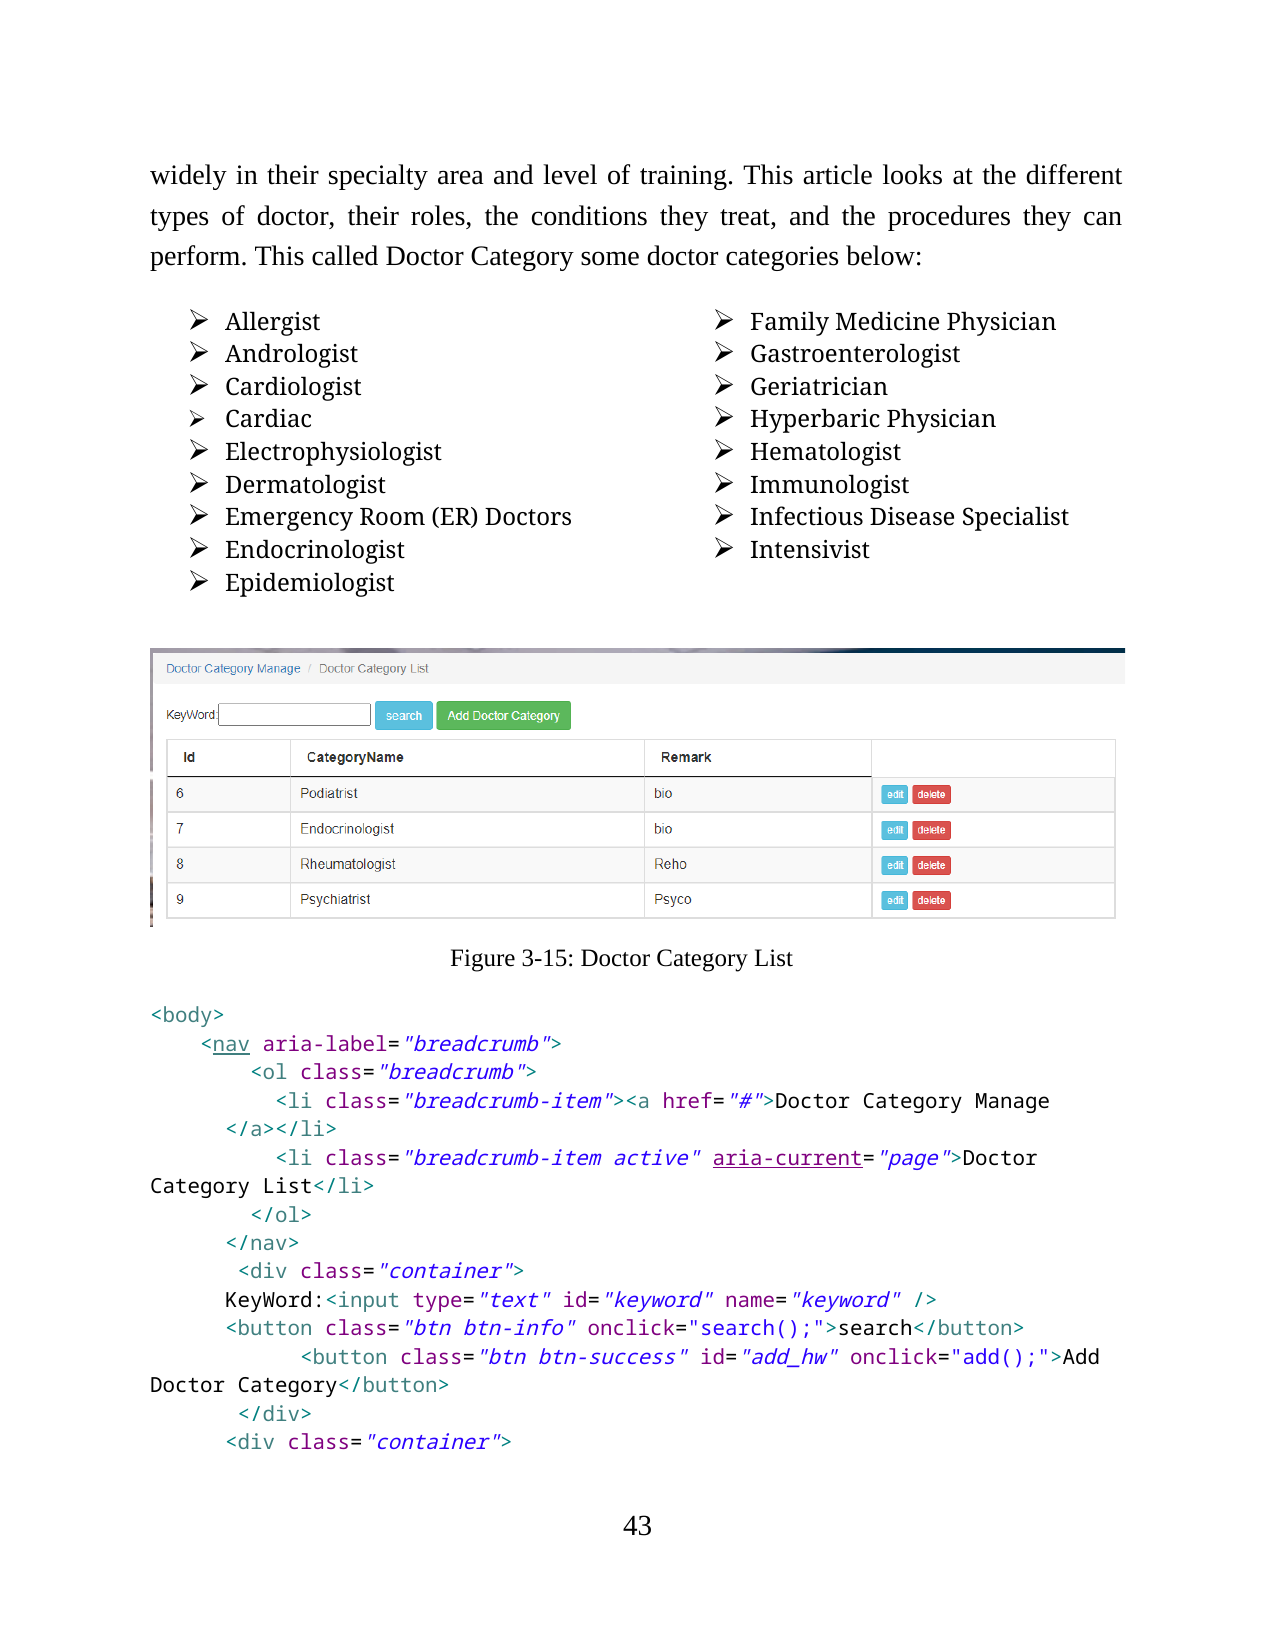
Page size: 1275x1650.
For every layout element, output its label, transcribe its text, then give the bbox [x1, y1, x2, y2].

list Cardiac [187, 402, 600, 435]
list Emergency Room (ER) Doctors [187, 500, 600, 533]
text <button class="btn btn-success" id="add_hw" onclick="add();">Add Doctor Category</button> [150, 1342, 1125, 1399]
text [150, 150, 1125, 272]
list Family Medicine Physician [712, 304, 1125, 337]
text <div class="container"> [150, 1427, 1125, 1456]
list Dermatologist [187, 467, 600, 500]
list Infectious Disease Specialist [712, 500, 1125, 533]
list Immunologist [712, 467, 1125, 500]
text <button class="btn btn-info" onclick="search();">search</button> [150, 1313, 1125, 1342]
list Hematologist [712, 435, 1125, 467]
text </div> [150, 1399, 1125, 1427]
list Epidemiologist [187, 565, 600, 598]
text </nav> [150, 1228, 1125, 1257]
text </ol> [150, 1200, 1125, 1228]
picture [150, 648, 1125, 927]
text <ol class="breadcrumb"> [150, 1057, 1125, 1086]
text <li class="breadcrumb-item"><a href="#">Doctor Category Manage </a></li> [150, 1086, 1125, 1143]
list Andrologist [187, 337, 600, 370]
text <div class="container"> [150, 1257, 1125, 1285]
text Figure 3-15: Doctor Category List [375, 943, 1125, 972]
text <nav aria-label="breadcrumb"> [150, 1029, 1125, 1057]
list Cardiologist [187, 370, 600, 402]
text KeyWord:<input type="text" id="keyword" name="keyword" /> [150, 1285, 1125, 1313]
text <li class="breadcrumb-item active" aria-current="page">Doctor Category List</li> [150, 1143, 1125, 1200]
list Geriatrician [712, 370, 1125, 402]
list Gastroenterologist [712, 337, 1125, 370]
list Allergist [187, 304, 600, 337]
list Endocrinologist [187, 533, 600, 565]
text <body> [150, 1001, 1125, 1029]
list Hyperbaric Physician [712, 402, 1125, 435]
list Intensivist [712, 533, 1125, 565]
list Electrophysiologist [187, 435, 600, 467]
